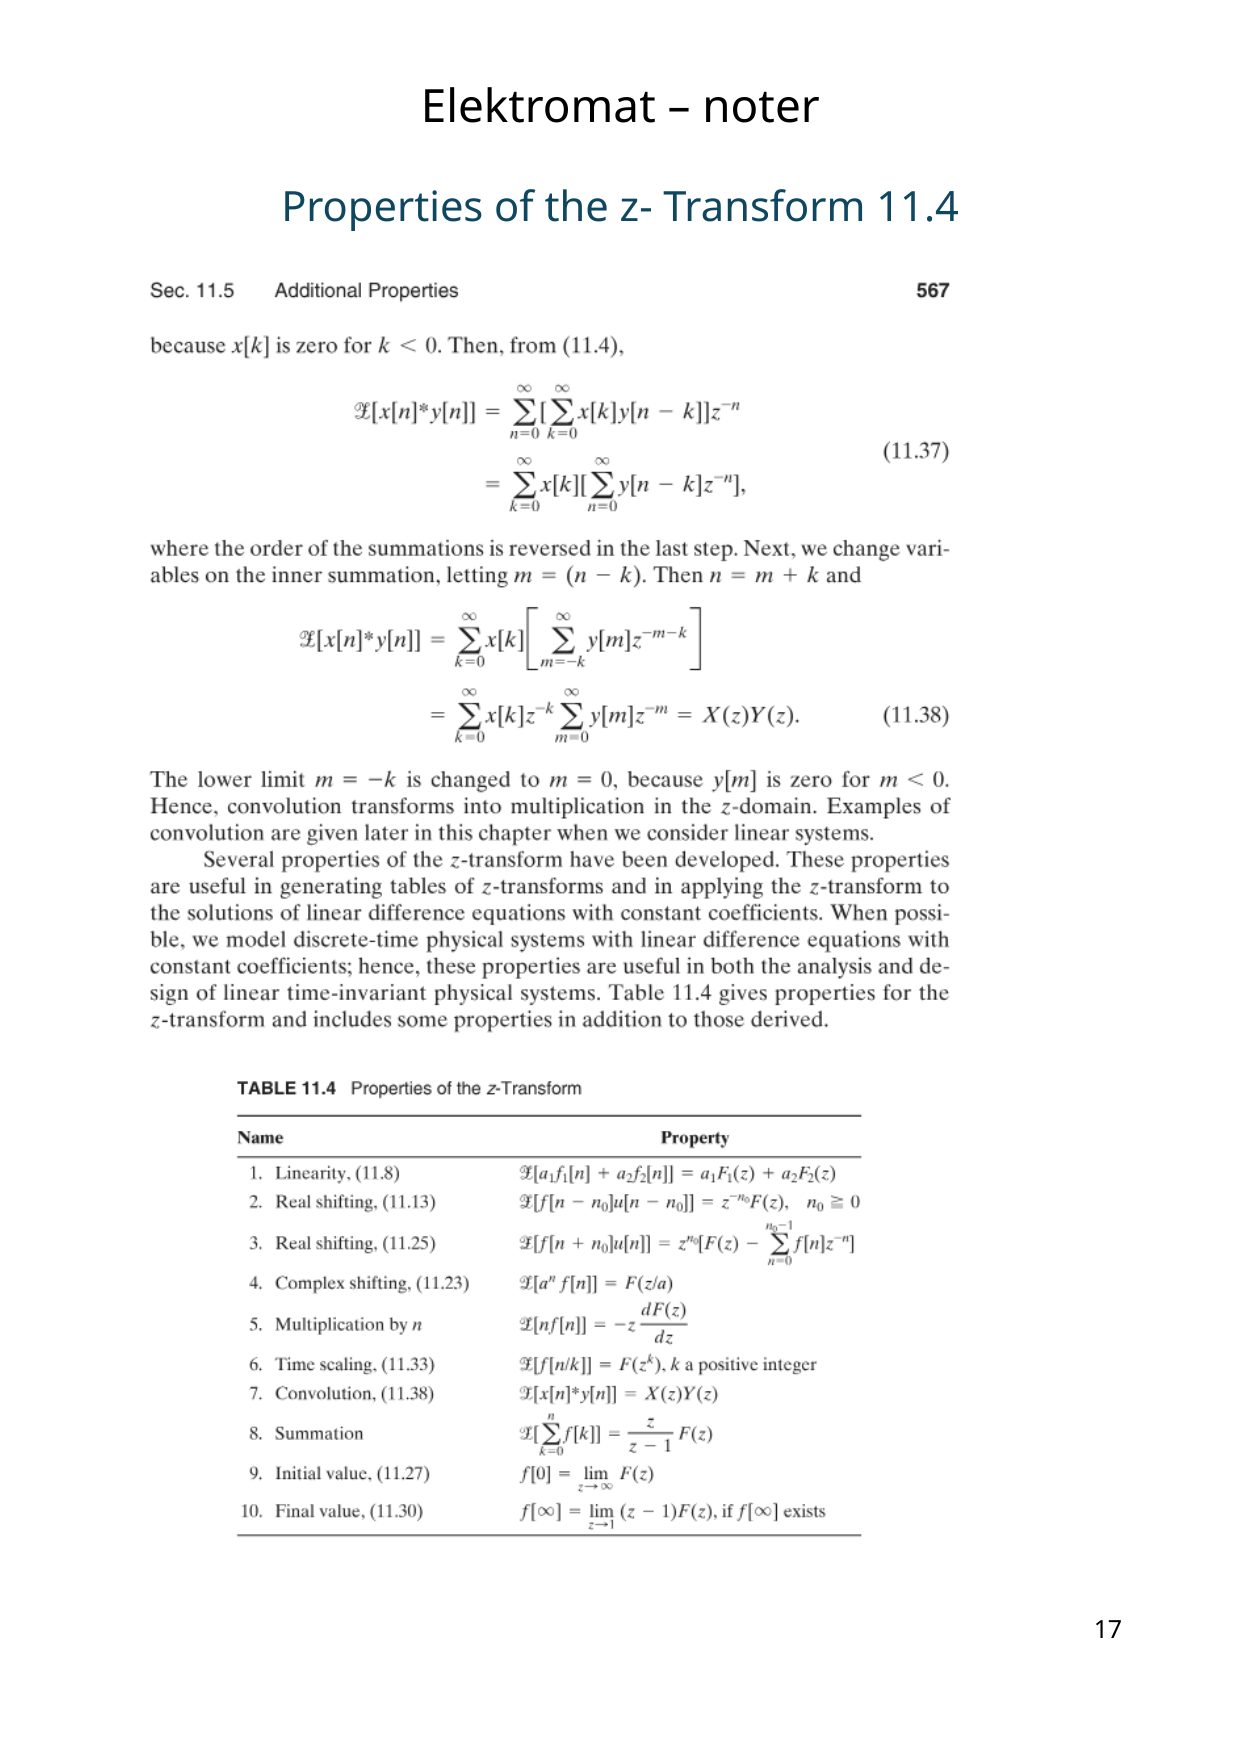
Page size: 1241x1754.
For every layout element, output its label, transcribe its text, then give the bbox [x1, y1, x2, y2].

picture [118, 250, 1019, 1545]
subtitle Properties of the z- Transform 11.4 [118, 177, 1122, 234]
